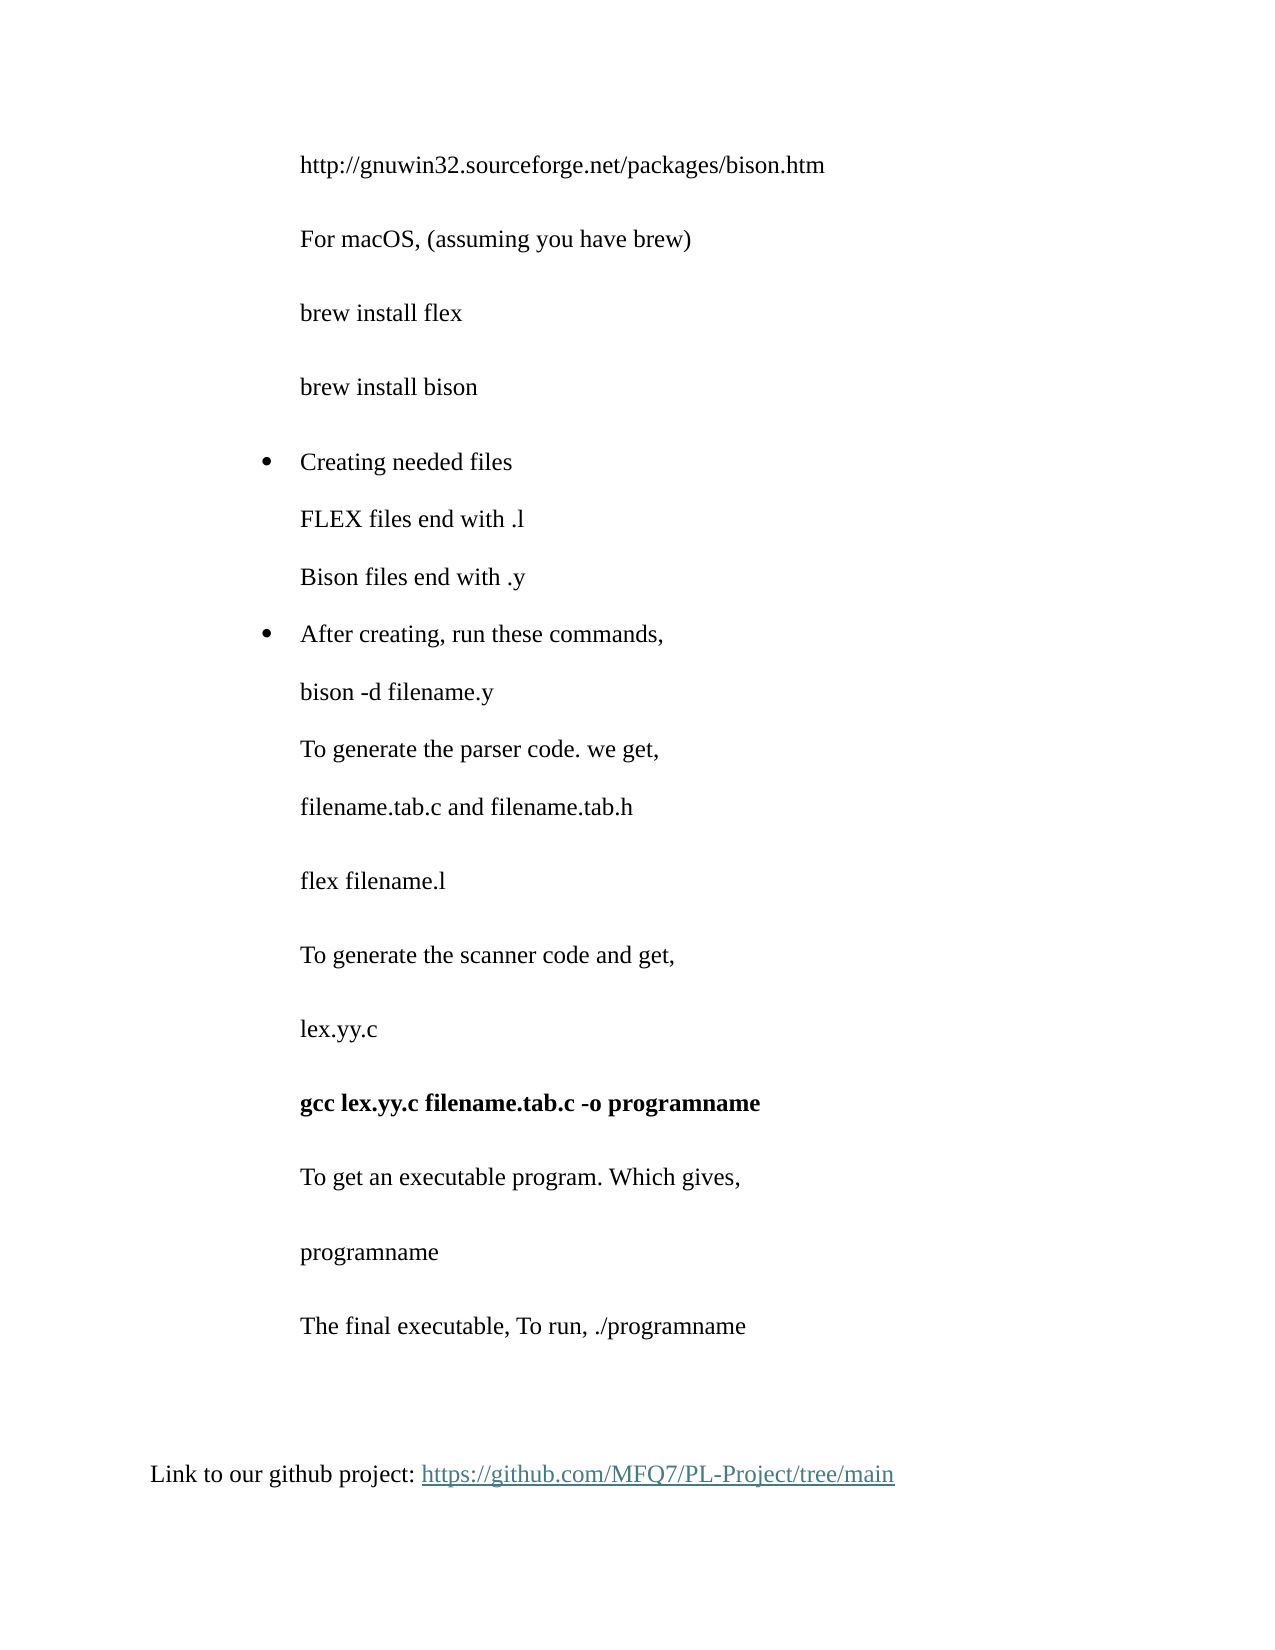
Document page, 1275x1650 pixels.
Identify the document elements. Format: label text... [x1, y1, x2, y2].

text The final executable, To run, ./programname [262, 1311, 1125, 1339]
text To get an executable program. Which gives, [262, 1162, 1125, 1191]
text lex.yy.c [262, 1014, 1125, 1043]
text brew install bison [225, 372, 1125, 401]
list After creating, run these commands, [262, 619, 1125, 648]
text For macOS, (assuming you have brew) [225, 224, 1125, 253]
text programname [262, 1237, 1125, 1265]
text brew install flex [225, 298, 1125, 327]
list To generate the parser code. we get, [300, 734, 1125, 763]
text To generate the scanner code and get, [225, 940, 1125, 969]
list Bison files end with .y [300, 562, 1125, 590]
list FLEX files end with .l [300, 504, 1125, 533]
list bison -d filename.y [300, 677, 1125, 705]
list Creating needed files [262, 447, 1125, 475]
text gcc lex.yy.c filename.tab.c -o programname [262, 1088, 1125, 1117]
text http://gnuwin32.sourceforge.net/packages/bison.htm [225, 150, 1125, 179]
list filename.tab.c and filename.tab.h [300, 792, 1125, 820]
text flex filename.l [262, 866, 1125, 894]
text Link to our github project: https://github.com/MFQ7/PL-Project/tree/main [150, 1459, 1125, 1488]
